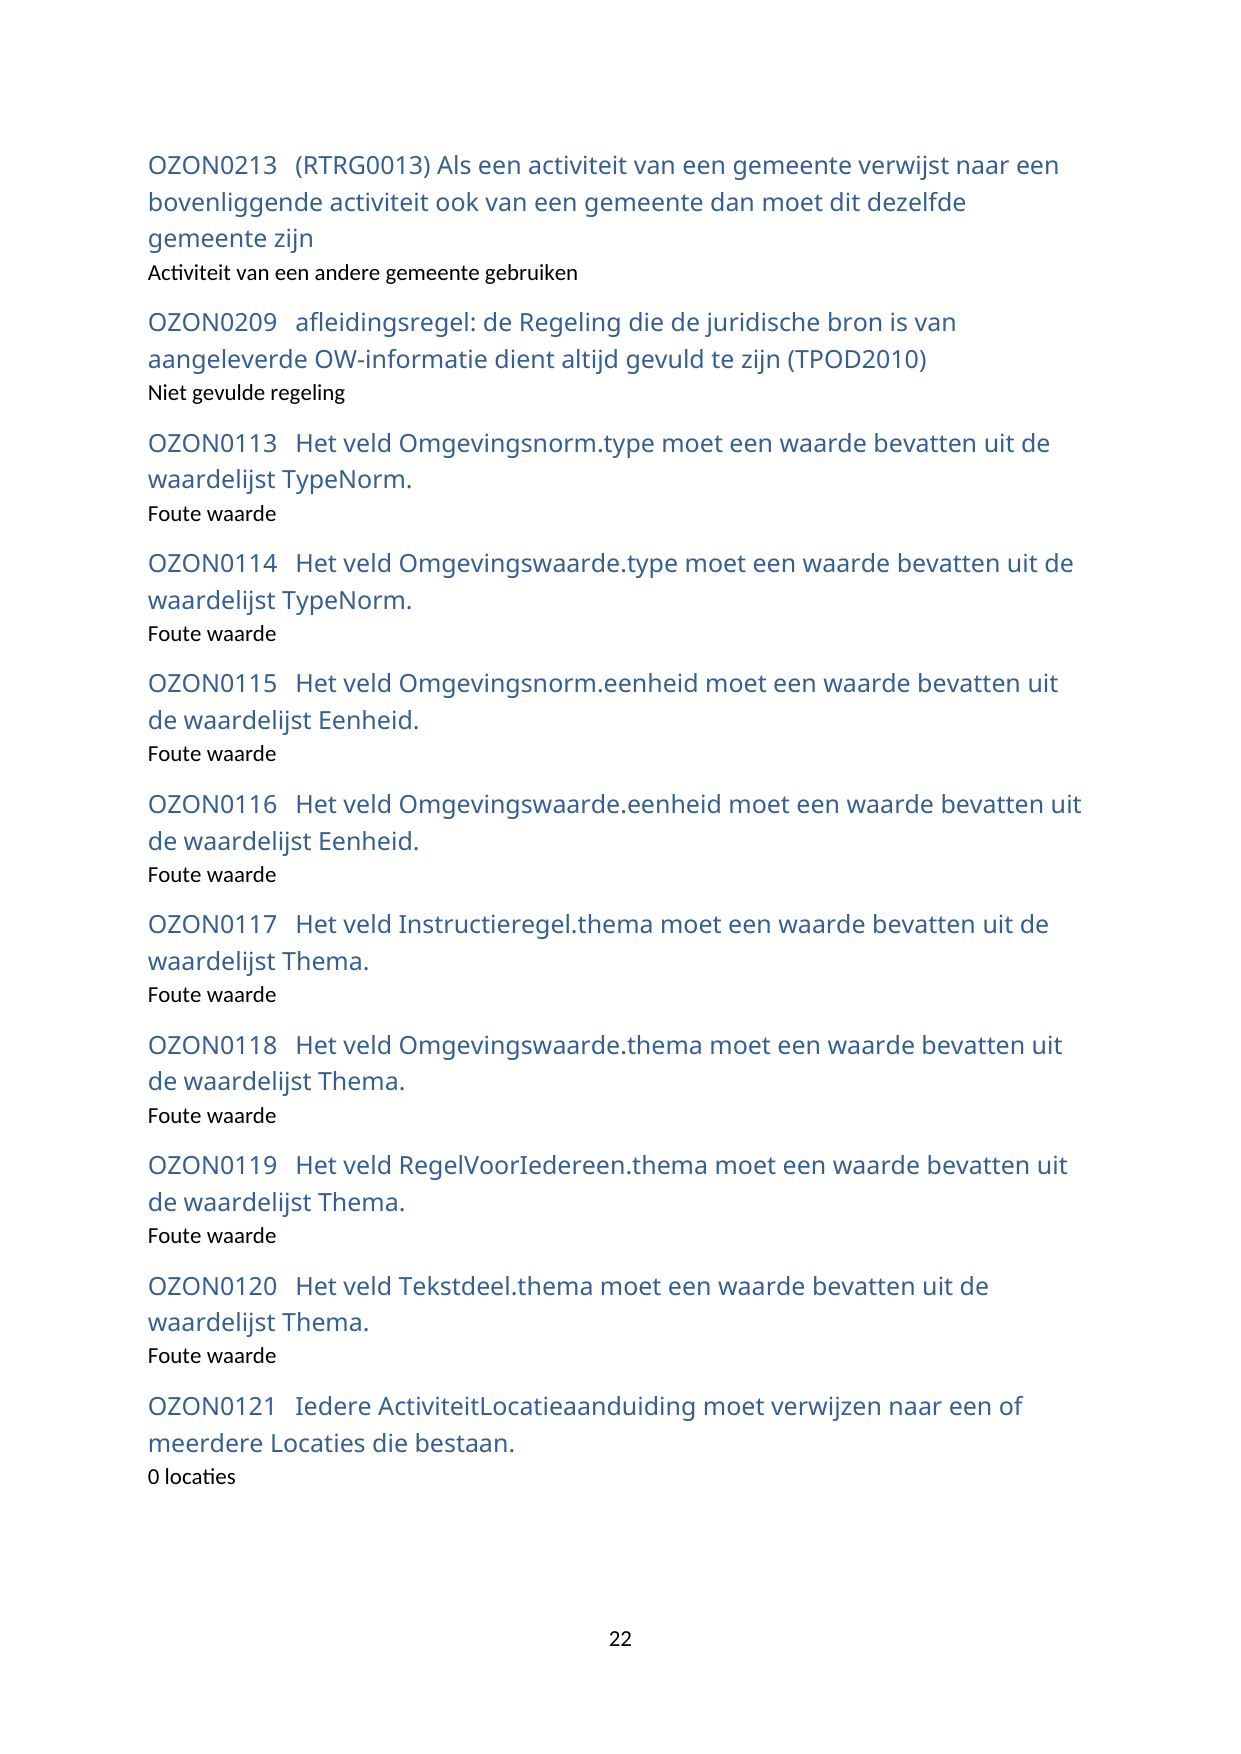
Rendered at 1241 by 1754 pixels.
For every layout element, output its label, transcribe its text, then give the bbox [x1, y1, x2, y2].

subtitle OZON0209 afleidingsregel: de Regeling die de juridische bron is van aangeleverde OW-informatie dient altijd gevuld te zijn (TPOD2010) [148, 305, 1093, 376]
text Activiteit van een andere gemeente gebruiken [148, 258, 1093, 286]
text Foute waarde [148, 1101, 1093, 1129]
text Foute waarde [148, 980, 1093, 1008]
subtitle OZON0115 Het veld Omgevingsnorm.eenheid moet een waarde bevatten uit de waardelijst Eenheid. [148, 666, 1093, 737]
subtitle OZON0119 Het veld RegelVoorIedereen.thema moet een waarde bevatten uit de waardelijst Thema. [148, 1148, 1093, 1218]
subtitle OZON0120 Het veld Tekstdeel.thema moet een waarde bevatten uit de waardelijst Thema. [148, 1268, 1093, 1339]
text Foute waarde [148, 1342, 1093, 1370]
text 0 locaties [148, 1462, 1093, 1490]
subtitle OZON0117 Het veld Instructieregel.thema moet een waarde bevatten uit de waardelijst Thema. [148, 907, 1093, 978]
subtitle OZON0213 (RTRG0013) Als een activiteit van een gemeente verwijst naar een bovenliggende activiteit ook van een gemeente dan moet dit dezelfde gemeente zijn [148, 148, 1093, 255]
text Niet gevulde regeling [148, 378, 1093, 406]
subtitle OZON0113 Het veld Omgevingsnorm.type moet een waarde bevatten uit de waardelijst TypeNorm. [148, 425, 1093, 496]
subtitle OZON0114 Het veld Omgevingswaarde.type moet een waarde bevatten uit de waardelijst TypeNorm. [148, 546, 1093, 616]
text Foute waarde [148, 499, 1093, 527]
text Foute waarde [148, 1221, 1093, 1249]
text Foute waarde [148, 739, 1093, 768]
subtitle OZON0118 Het veld Omgevingswaarde.thema moet een waarde bevatten uit de waardelijst Thema. [148, 1027, 1093, 1098]
text Foute waarde [148, 860, 1093, 888]
text Foute waarde [148, 619, 1093, 647]
subtitle OZON0121 Iedere ActiviteitLocatieaanduiding moet verwijzen naar een of meerdere Locaties die bestaan. [148, 1388, 1093, 1459]
subtitle OZON0116 Het veld Omgevingswaarde.eenheid moet een waarde bevatten uit de waardelijst Eenheid. [148, 786, 1093, 857]
